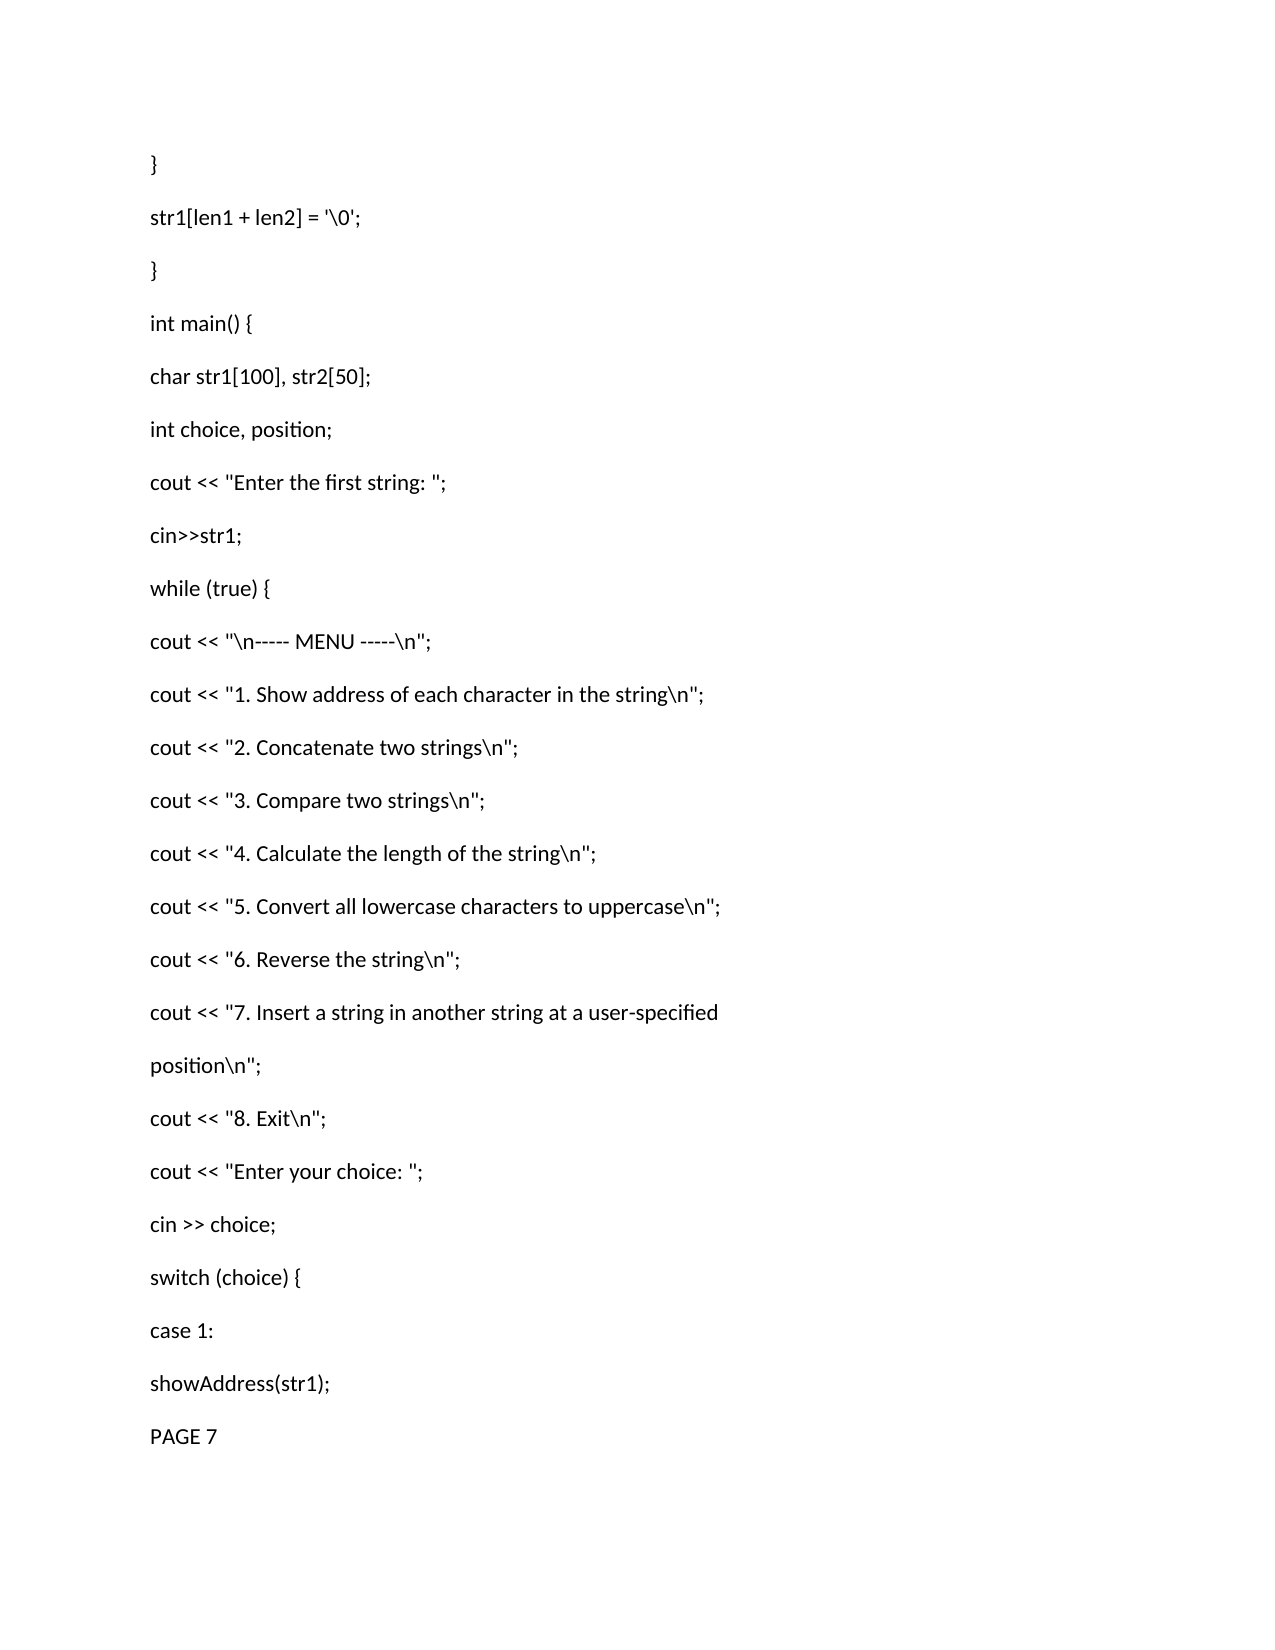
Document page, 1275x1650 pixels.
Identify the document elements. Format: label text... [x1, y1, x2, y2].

text cin >> choice; [150, 1210, 1125, 1238]
text position\n"; [150, 1051, 1125, 1079]
text cout << "4. Calculate the length of the string\n"; [150, 839, 1125, 867]
text cout << "3. Compare two strings\n"; [150, 786, 1125, 814]
text while (true) { [150, 574, 1125, 602]
text switch (choice) { [150, 1263, 1125, 1291]
text cout << "5. Convert all lowercase characters to uppercase\n"; [150, 892, 1125, 920]
text } [150, 150, 1125, 178]
text } [150, 256, 1125, 284]
text cout << "1. Show address of each character in the string\n"; [150, 680, 1125, 708]
text int choice, position; [150, 415, 1125, 443]
text PAGE 7 [150, 1422, 1125, 1451]
text char str1[100], str2[50]; [150, 362, 1125, 390]
text cin>>str1; [150, 521, 1125, 549]
text cout << "8. Exit\n"; [150, 1104, 1125, 1132]
text cout << "\n----- MENU -----\n"; [150, 627, 1125, 655]
text cout << "6. Reverse the string\n"; [150, 945, 1125, 973]
text cout << "Enter the first string: "; [150, 468, 1125, 496]
text str1[len1 + len2] = '\0'; [150, 203, 1125, 231]
text cout << "2. Concatenate two strings\n"; [150, 733, 1125, 761]
text case 1: [150, 1316, 1125, 1344]
text showAddress(str1); [150, 1369, 1125, 1397]
text int main() { [150, 309, 1125, 337]
text cout << "Enter your choice: "; [150, 1157, 1125, 1185]
text cout << "7. Insert a string in another string at a user-specified [150, 998, 1125, 1026]
